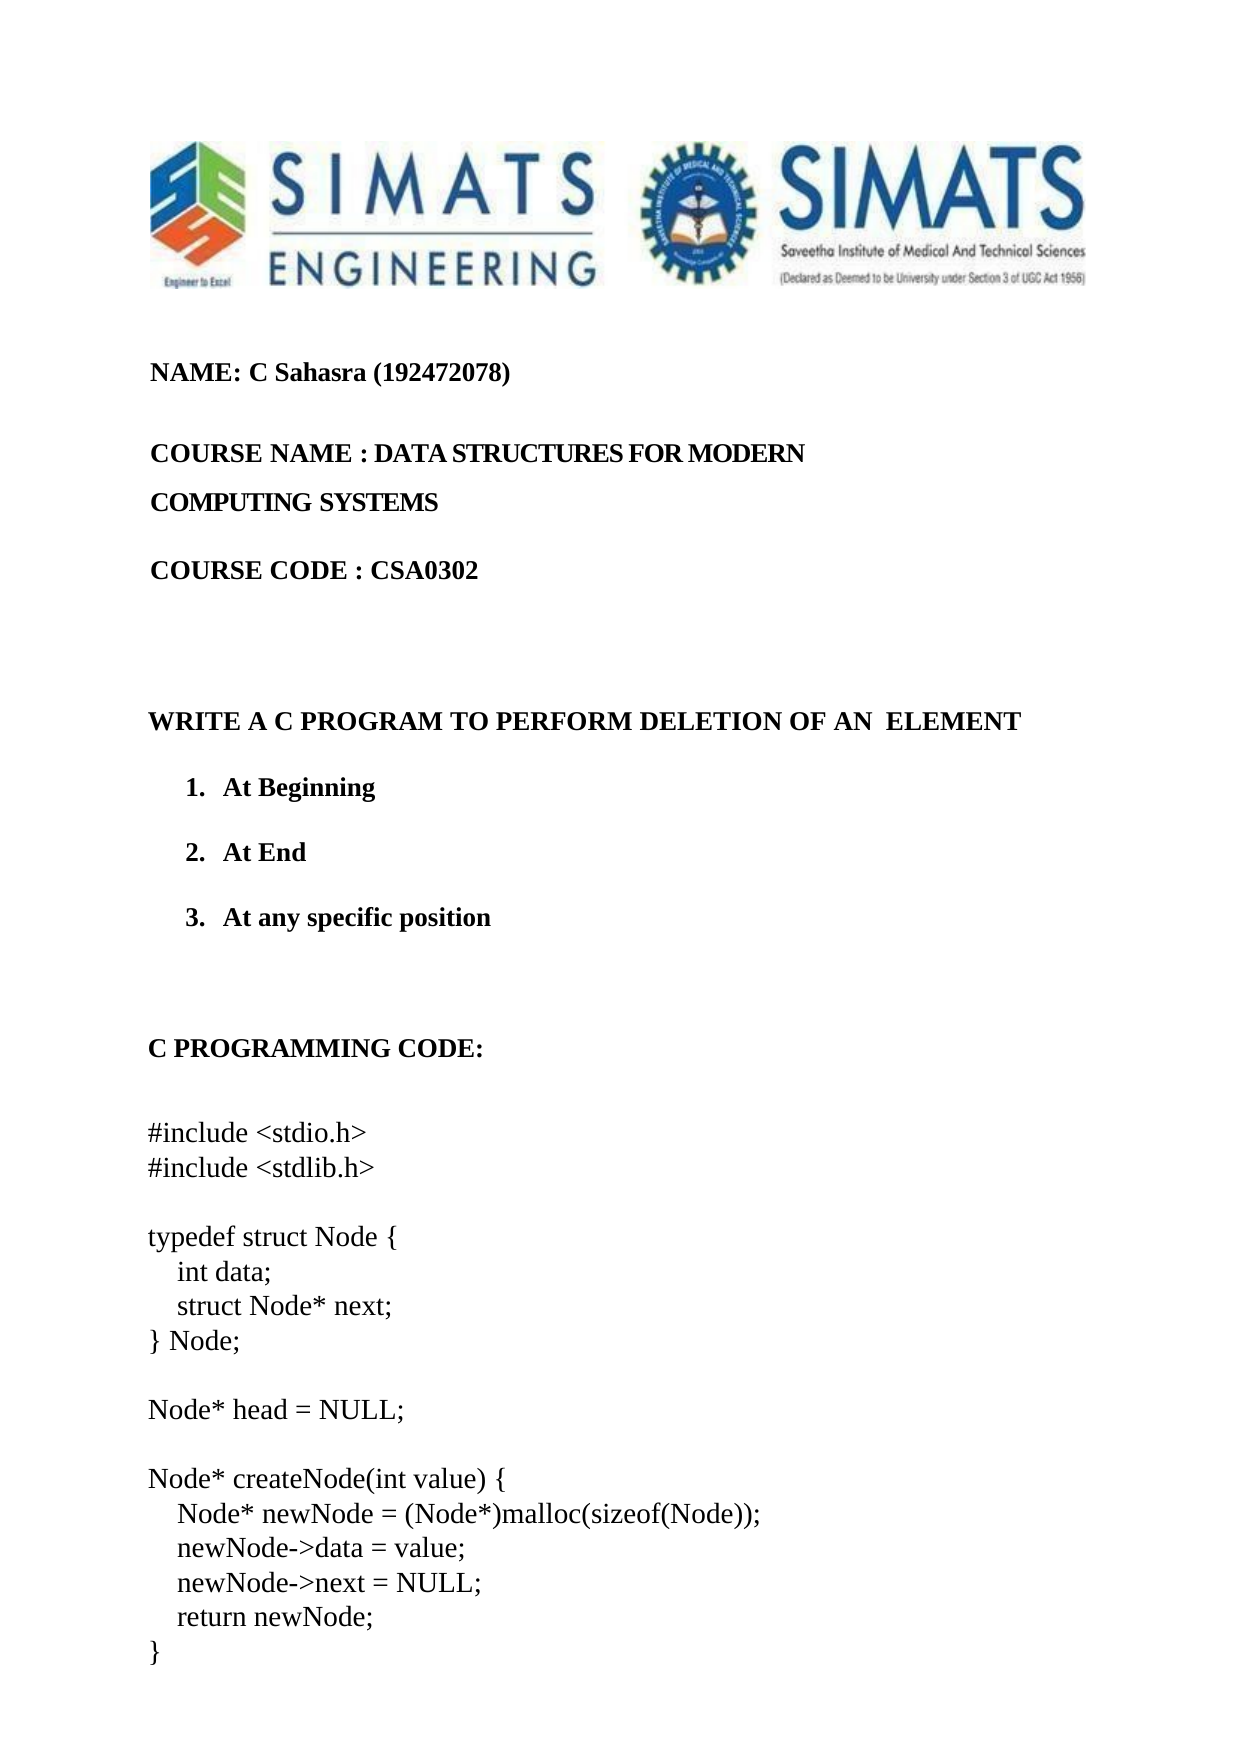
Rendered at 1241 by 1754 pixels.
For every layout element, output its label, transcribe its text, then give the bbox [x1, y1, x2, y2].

text struct Node* next; [148, 1288, 1093, 1322]
text COURSE NAME : DATA STRUCTURES FOR MODERN COMPUTING SYSTEMS [150, 437, 1093, 517]
list At Beginning [185, 771, 1093, 802]
text int data; [148, 1254, 1093, 1287]
text WRITE A C PROGRAM TO PERFORM DELETION OF AN ELEMENT [148, 705, 1093, 737]
text newNode->data = value; [148, 1530, 1093, 1564]
text Node* newNode = (Node*)malloc(sizeof(Node)); [148, 1496, 1093, 1529]
text } Node; [148, 1323, 1093, 1356]
text return newNode; [148, 1599, 1093, 1633]
text C PROGRAMMING CODE: [148, 1032, 1093, 1063]
picture [150, 141, 1086, 289]
text newNode->next = NULL; [148, 1565, 1093, 1598]
text NAME: C Sahasra (192472078) [150, 356, 1093, 387]
list At any specific position [185, 901, 1093, 932]
text } [148, 1634, 1093, 1668]
text COURSE CODE : CSA0302 [150, 554, 1093, 585]
text Node* head = NULL; [148, 1392, 1093, 1426]
text #include <stdio.h> [148, 1115, 1093, 1149]
text typedef struct Node { [148, 1219, 1093, 1253]
text #include <stdlib.h> [148, 1150, 1093, 1183]
list At End [185, 836, 1093, 867]
text Node* createNode(int value) { [148, 1461, 1093, 1495]
